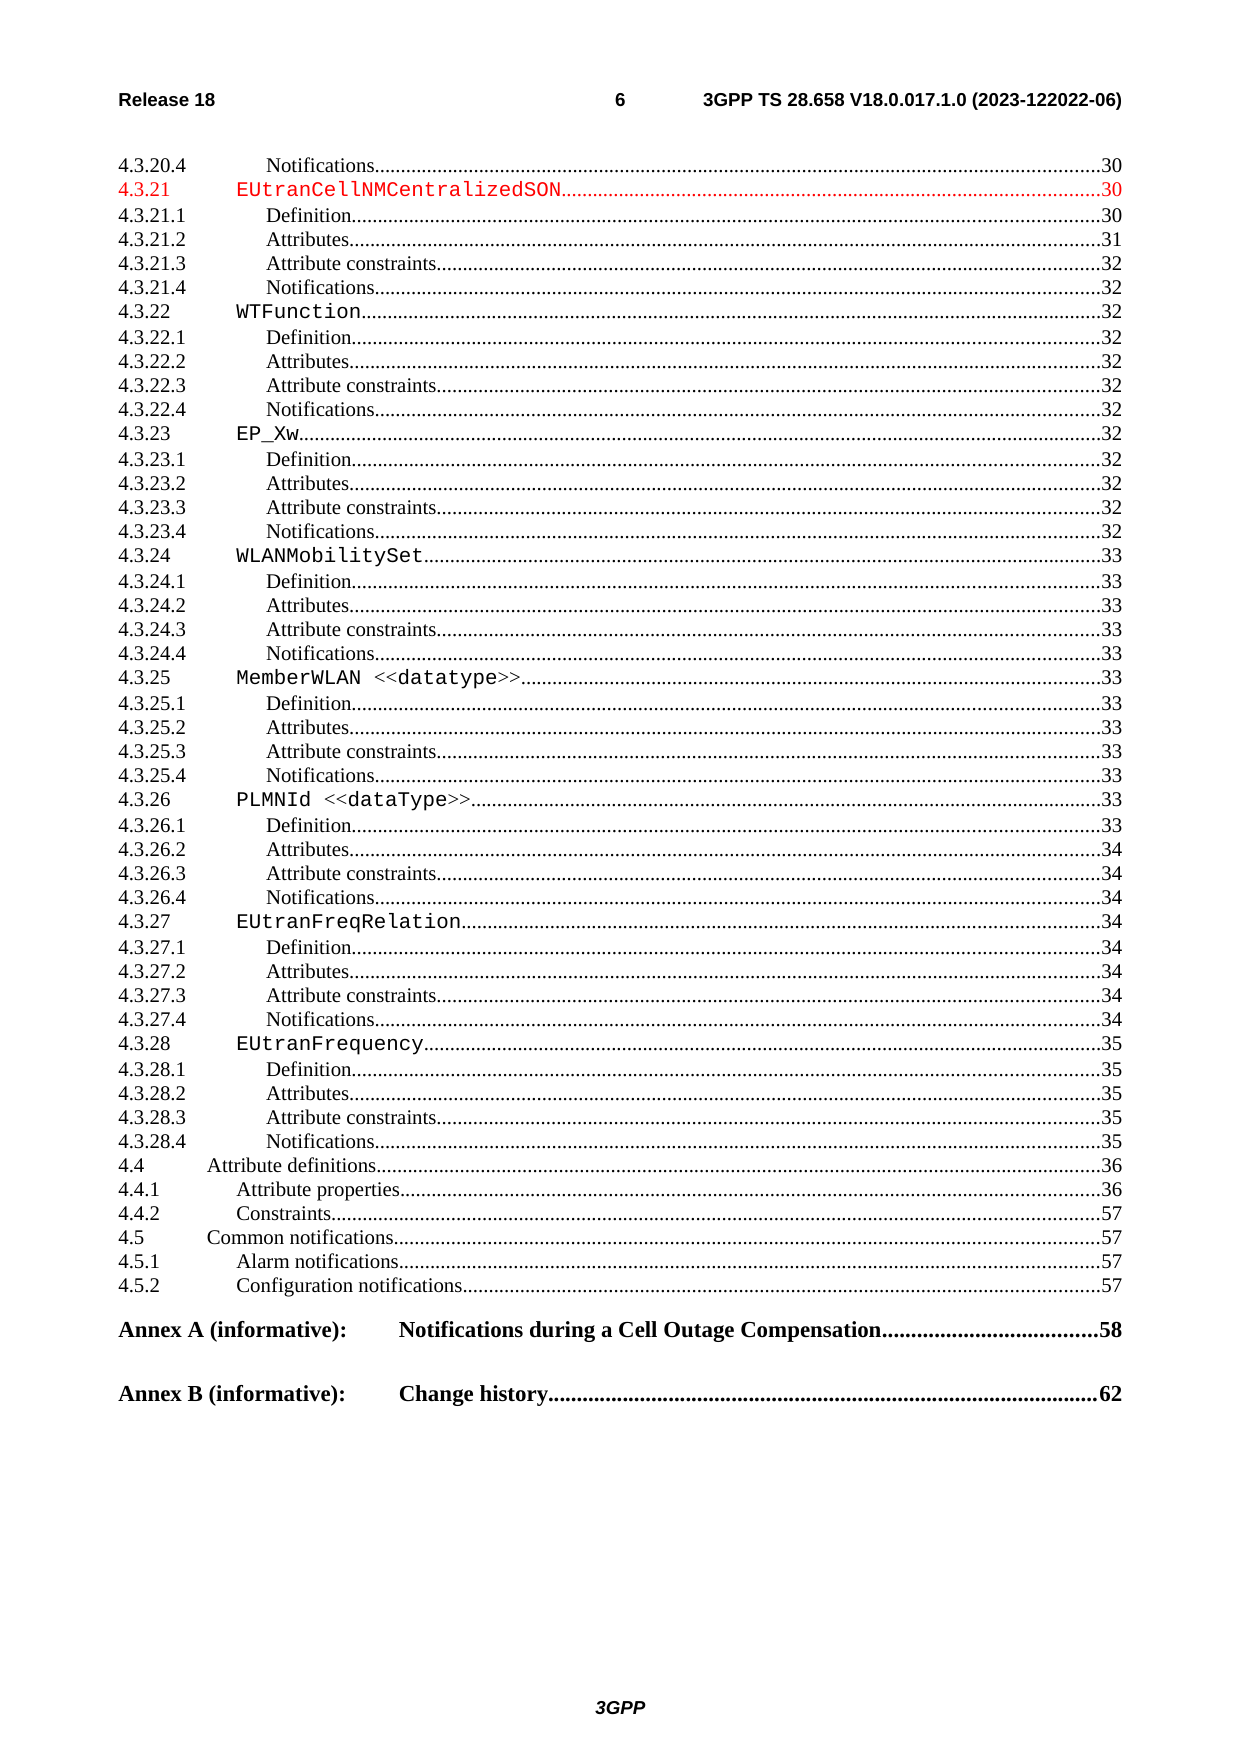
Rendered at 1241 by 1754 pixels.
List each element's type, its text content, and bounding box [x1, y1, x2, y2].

text 4.3.26 PLMNId <<dataType>> 33 [118, 787, 1122, 813]
text 4.3.24.1 Definition 33 [118, 569, 1122, 593]
text 4.3.23 EP_Xw 32 [118, 421, 1122, 447]
text 4.3.26.2 Attributes 34 [118, 837, 1122, 861]
text 4.3.26.4 Notifications 34 [118, 885, 1122, 909]
text 4.3.23.1 Definition 32 [118, 447, 1122, 471]
text 4.4.1 Attribute properties 36 [118, 1177, 1122, 1201]
text 4.3.26.3 Attribute constraints 34 [118, 861, 1122, 885]
text 4.3.27.2 Attributes 34 [118, 959, 1122, 983]
text 4.3.21.1 Definition 30 [118, 203, 1122, 227]
text 4.3.21.3 Attribute constraints 32 [118, 251, 1122, 275]
text 4.3.28.3 Attribute constraints 35 [118, 1105, 1122, 1129]
text 4.5.1 Alarm notifications 57 [118, 1249, 1122, 1273]
text 4.5 Common notifications 57 [118, 1225, 1078, 1249]
text 4.3.28.2 Attributes 35 [118, 1081, 1122, 1105]
text 4.3.25.4 Notifications 33 [118, 763, 1122, 787]
text 4.3.21.4 Notifications 32 [118, 275, 1122, 299]
text 4.3.28.4 Notifications 35 [118, 1129, 1122, 1153]
text 4.3.22.1 Definition 32 [118, 325, 1122, 349]
text 4.3.27.1 Definition 34 [118, 934, 1122, 959]
text 4.4 Attribute definitions 36 [118, 1153, 1078, 1177]
text 4.3.20.4 Notifications 30 [118, 153, 1122, 177]
text 4.3.24.4 Notifications 33 [118, 641, 1122, 665]
text 4.3.26.1 Definition 33 [118, 813, 1122, 837]
text 4.4.2 Constraints 57 [118, 1201, 1122, 1225]
text Annex B (informative): Change history 62 [118, 1380, 1122, 1406]
text 4.3.27.4 Notifications 34 [118, 1007, 1122, 1031]
text 4.3.21 EUtranCellNMCentralizedSON 30 [118, 177, 1122, 203]
text 4.3.22.4 Notifications 32 [118, 397, 1122, 421]
text 4.3.25 MemberWLAN <<datatype>> 33 [118, 665, 1122, 691]
text 4.3.28.1 Definition 35 [118, 1057, 1122, 1081]
text 4.3.22 WTFunction 32 [118, 299, 1122, 325]
text 4.3.23.3 Attribute constraints 32 [118, 495, 1122, 519]
text 4.3.23.2 Attributes 32 [118, 471, 1122, 495]
text 4.5.2 Configuration notifications 57 [118, 1273, 1122, 1297]
text 4.3.28 EUtranFrequency 35 [118, 1031, 1122, 1057]
text 4.3.24.2 Attributes 33 [118, 593, 1122, 617]
text 4.3.25.1 Definition 33 [118, 691, 1122, 715]
text 4.3.27 EUtranFreqRelation 34 [118, 909, 1122, 934]
text 4.3.24 WLANMobilitySet 33 [118, 543, 1122, 569]
text 4.3.22.2 Attributes 32 [118, 349, 1122, 373]
text 4.3.27.3 Attribute constraints 34 [118, 983, 1122, 1007]
text Annex A (informative): Notifications during a Cell Outage Compensation 58 [118, 1316, 1122, 1342]
text 4.3.25.3 Attribute constraints 33 [118, 739, 1122, 763]
text 4.3.23.4 Notifications 32 [118, 519, 1122, 543]
text 4.3.21.2 Attributes 31 [118, 227, 1122, 251]
text 4.3.25.2 Attributes 33 [118, 715, 1122, 739]
text 4.3.22.3 Attribute constraints 32 [118, 373, 1122, 397]
text 4.3.24.3 Attribute constraints 33 [118, 617, 1122, 641]
